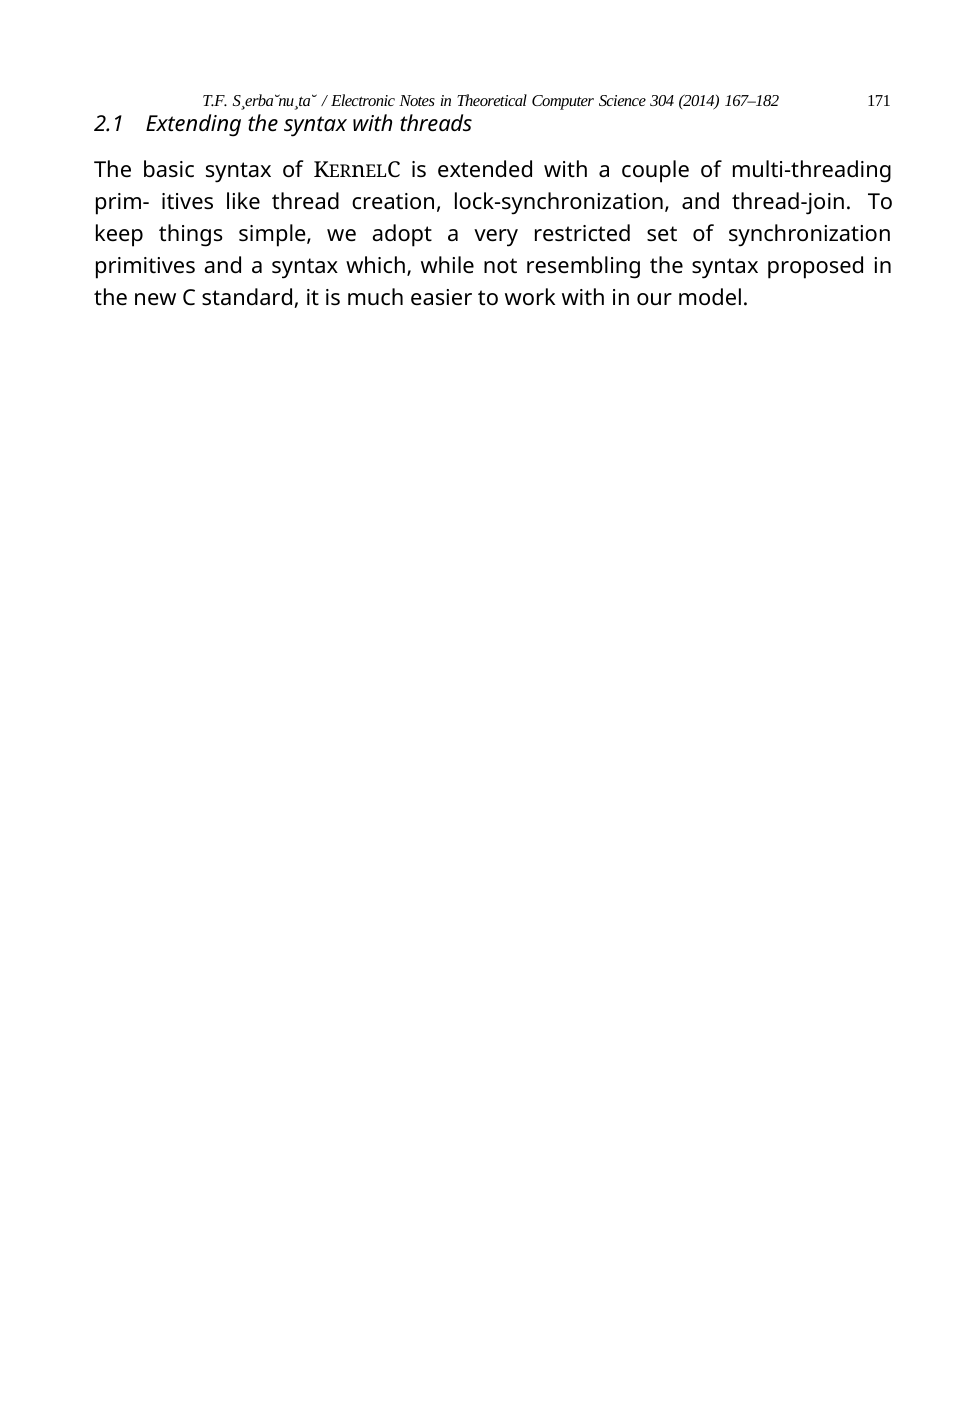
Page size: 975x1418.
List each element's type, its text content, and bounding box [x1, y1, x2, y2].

list Extending the syntax with threads [94, 108, 904, 138]
text The basic syntax of KernelC is extended with a couple of multi-threading prim- itives like thread creation, lock-synchronization, and thread-join. To keep things simple, we adopt a very restricted set of synchronization primitives and a syntax which, while not resembling the syntax proposed in the new C standard, it is much easier to work with in our model. [94, 154, 893, 312]
